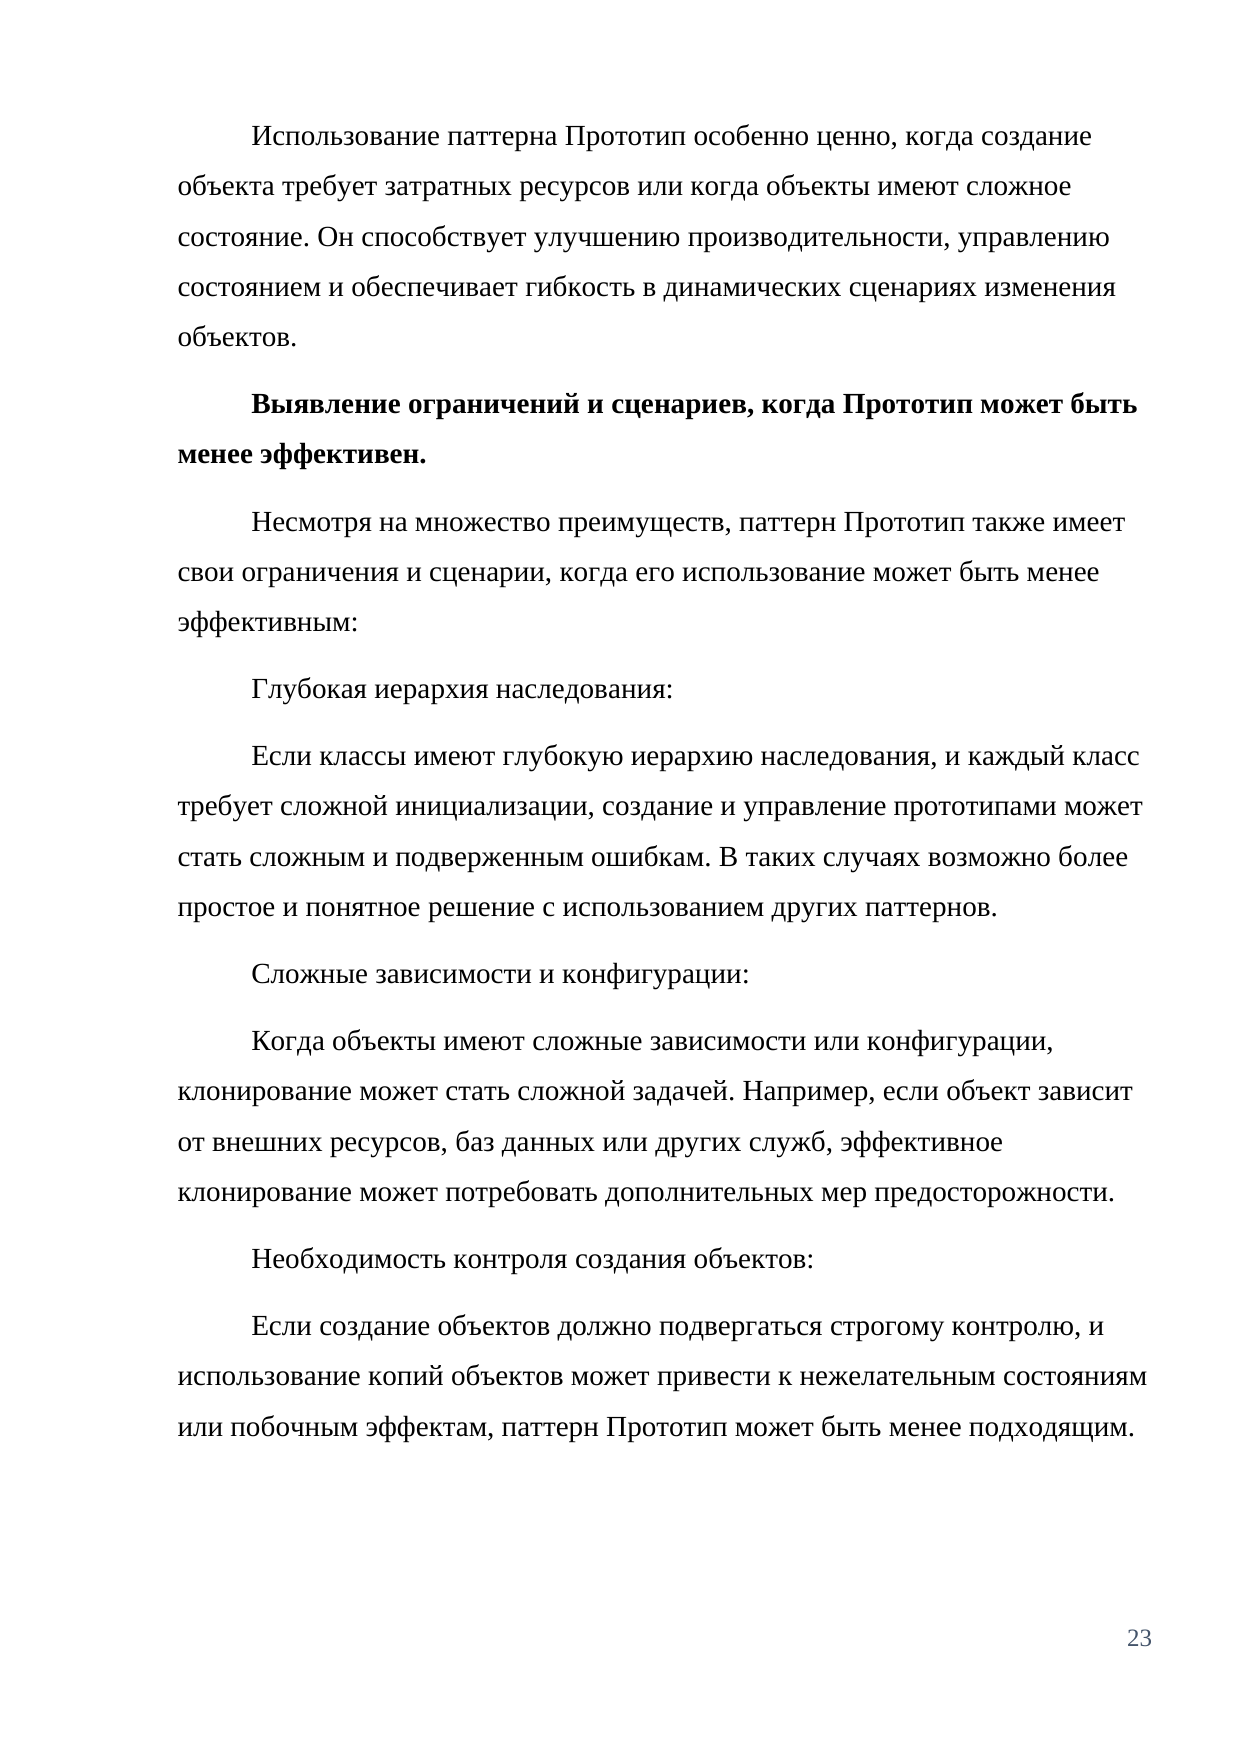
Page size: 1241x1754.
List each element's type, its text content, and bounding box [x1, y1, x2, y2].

text Сложные зависимости и конфигурации: [177, 956, 1152, 990]
text Использование паттерна Прототип особенно ценно, когда создание объекта требует затратных ресурсов или когда объекты имеют сложное состояние. Он способствует улучшению производительности, управлению состоянием и обеспечивает гибкость в динамических сценариях изменения объектов. [177, 118, 1152, 353]
text Если создание объектов должно подвергаться строгому контролю, и использование копий объектов может привести к нежелательным состояниям или побочным эффектам, паттерн Прототип может быть менее подходящим. [177, 1308, 1152, 1442]
text Несмотря на множество преимуществ, паттерн Прототип также имеет свои ограничения и сценарии, когда его использование может быть менее эффективным: [177, 504, 1152, 638]
text Глубокая иерархия наследования: [177, 671, 1152, 705]
text Когда объекты имеют сложные зависимости или конфигурации, клонирование может стать сложной задачей. Например, если объект зависит от внешних ресурсов, баз данных или других служб, эффективное клонирование может потребовать дополнительных мер предосторожности. [177, 1023, 1152, 1208]
text Если классы имеют глубокую иерархию наследования, и каждый класс требует сложной инициализации, создание и управление прототипами может стать сложным и подверженным ошибкам. В таких случаях возможно более простое и понятное решение с использованием других паттернов. [177, 738, 1152, 923]
text Выявление ограничений и сценариев, когда Прототип может быть менее эффективен. [177, 386, 1152, 470]
text Необходимость контроля создания объектов: [177, 1241, 1152, 1274]
